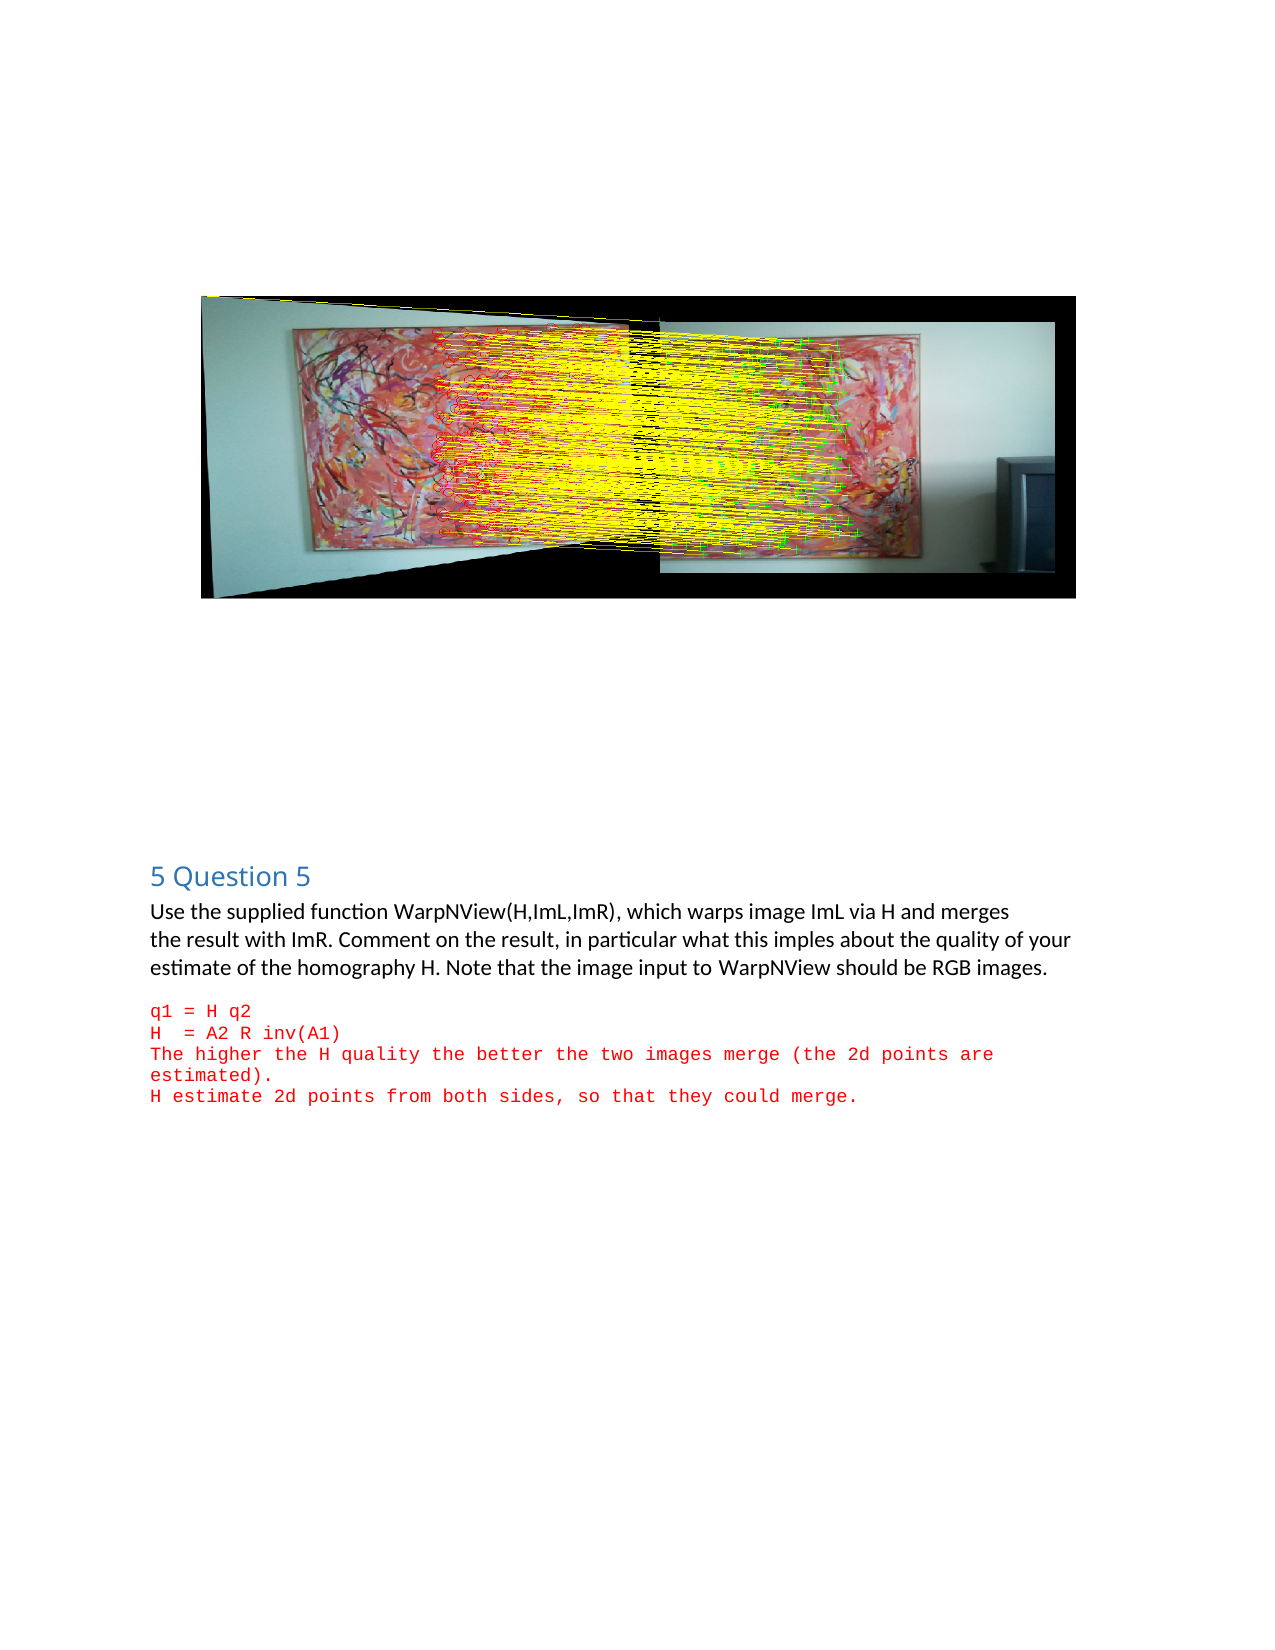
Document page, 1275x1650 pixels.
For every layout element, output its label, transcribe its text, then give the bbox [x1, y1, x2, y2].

picture [150, 149, 1126, 769]
text H estimate 2d points from both sides, so that they could merge. [150, 1087, 1125, 1108]
text The higher the H quality the better the two images merge (the 2d points are estimated). [150, 1045, 1125, 1087]
text Use the supplied function WarpNView(H,ImL,ImR), which warps image ImL via H and merges [150, 897, 1125, 925]
text the result with ImR. Comment on the result, in particular what this imples about the quality of your [150, 925, 1125, 953]
text H = A2 R inv(A1) [150, 1023, 1125, 1045]
text q1 = H q2 [150, 1002, 1125, 1023]
text estimate of the homography H. Note that the image input to WarpNView should be RGB images. [150, 953, 1125, 981]
subtitle 5 Question 5 [150, 857, 1125, 894]
